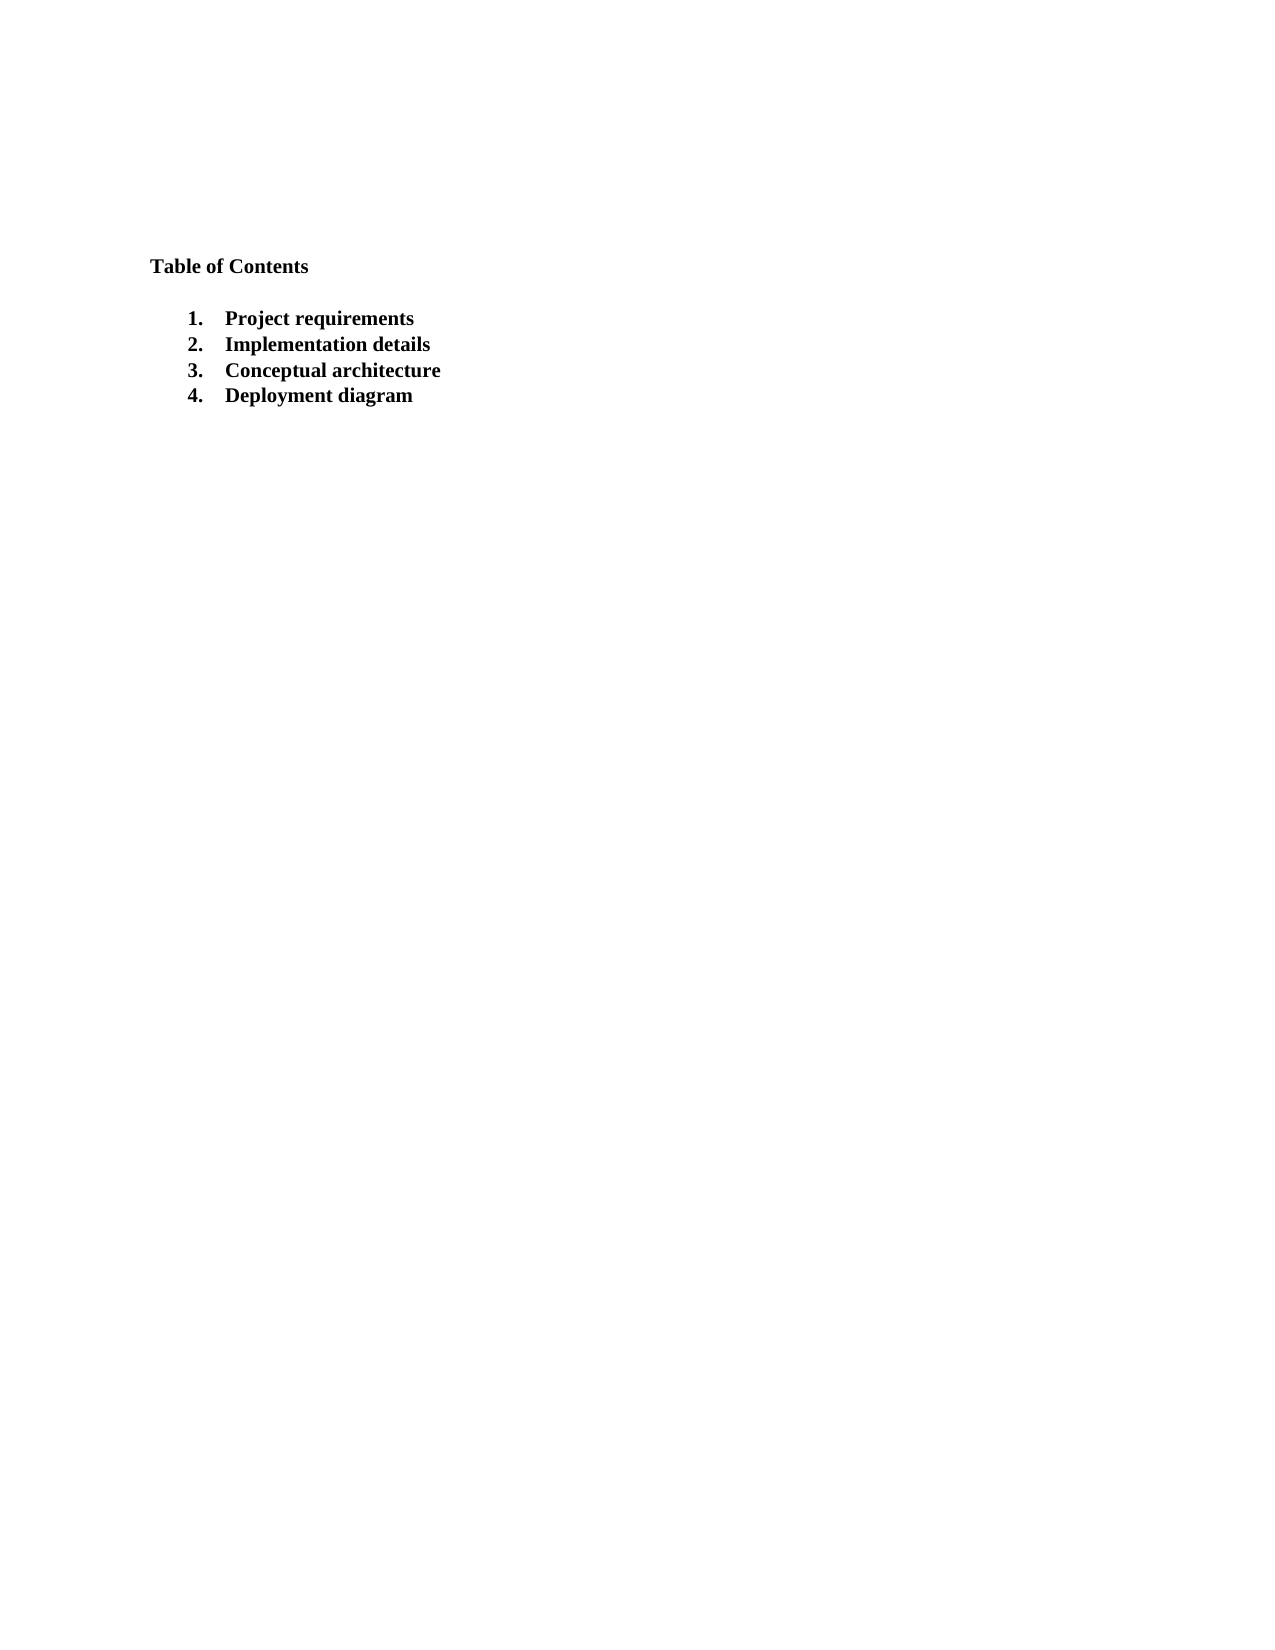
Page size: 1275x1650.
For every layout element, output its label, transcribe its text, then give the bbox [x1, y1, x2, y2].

list Deployment diagram [187, 383, 1125, 407]
list Implementation details [187, 332, 1125, 356]
list Project requirements [187, 306, 1125, 330]
list Conceptual architecture [187, 357, 1125, 382]
text Table of Contents [150, 254, 1125, 278]
